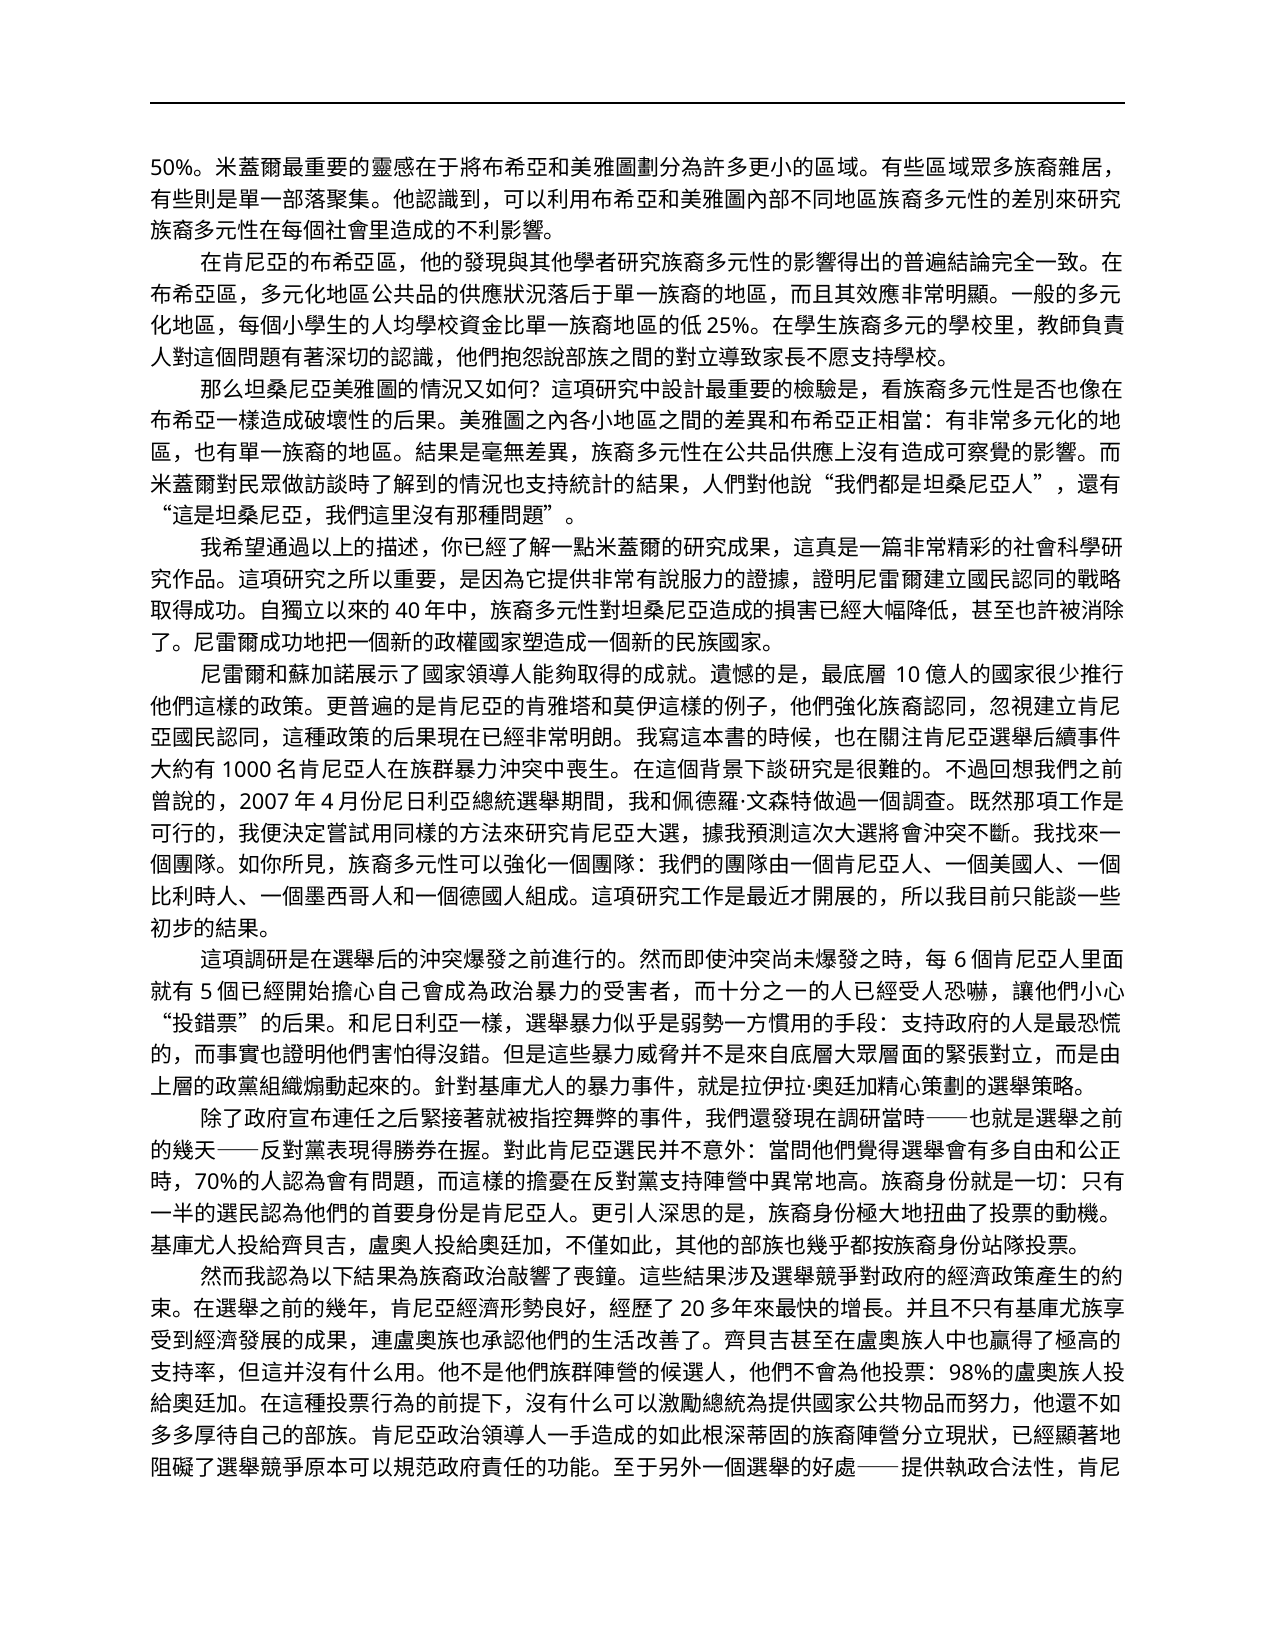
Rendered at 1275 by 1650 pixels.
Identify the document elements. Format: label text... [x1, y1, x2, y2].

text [150, 150, 1125, 245]
text 尼雷爾和蘇加諾展示了國家領導人能夠取得的成就。遺憾的是，最底層10億人的國家很少推行他們這樣的政策。更普遍的是肯尼亞的肯雅塔和莫伊這樣的例子，他們強化族裔認同，忽視建立肯尼亞國民認同，這種政策的后果現在已經非常明朗。我寫這本書的時候，也在關注肯尼亞選舉后續事件。大約有1000名肯尼亞人在族群暴力沖突中喪生。在這個背景下談研究是很難的。不過回想我們之前曾說的，2007年4月份尼日利亞總統選舉期間，我和佩德羅·文森特做過一個調查。既然那項工作是可行的，我便決定嘗試用同樣的方法來研究肯尼亞大選，據我預測這次大選將會沖突不斷。我找來一個團隊。如你所見，族裔多元性可以強化一個團隊：我們的團隊由一個肯尼亞人、一個美國人、一個比利時人、一個墨西哥人和一個德國人組成。這項研究工作是最近才開展的，所以我目前只能談一些初步的結果。 [150, 657, 1125, 942]
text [150, 1259, 1125, 1481]
text 我希望通過以上的描述，你已經了解一點米蓋爾的研究成果，這真是一篇非常精彩的社會科學研究作品。這項研究之所以重要，是因為它提供非常有說服力的證據，證明尼雷爾建立國民認同的戰略取得成功。自獨立以來的40年中，族裔多元性對坦桑尼亞造成的損害已經大幅降低，甚至也許被消除了。尼雷爾成功地把一個新的政權國家塑造成一個新的民族國家。 [150, 530, 1125, 657]
text 這項調研是在選舉后的沖突爆發之前進行的。然而即使沖突尚未爆發之時，每6個肯尼亞人里面就有5個已經開始擔心自己會成為政治暴力的受害者，而十分之一的人已經受人恐嚇，讓他們小心“投錯票”的后果。和尼日利亞一樣，選舉暴力似乎是弱勢一方慣用的手段：支持政府的人是最恐慌的，而事實也證明他們害怕得沒錯。但是這些暴力威脅并不是來自底層大眾層面的緊張對立，而是由上層的政黨組織煽動起來的。針對基庫尤人的暴力事件，就是拉伊拉·奧廷加精心策劃的選舉策略。 [150, 942, 1125, 1101]
text 在肯尼亞的布希亞區，他的發現與其他學者研究族裔多元性的影響得出的普遍結論完全一致。在布希亞區，多元化地區公共品的供應狀況落后于單一族裔的地區，而且其效應非常明顯。一般的多元化地區，每個小學生的人均學校資金比單一族裔地區的低25%。在學生族裔多元的學校里，教師負責人對這個問題有著深切的認識，他們抱怨說部族之間的對立導致家長不愿支持學校。 [150, 245, 1125, 372]
text 那么坦桑尼亞美雅圖的情況又如何？這項研究中設計最重要的檢驗是，看族裔多元性是否也像在布希亞一樣造成破壞性的后果。美雅圖之內各小地區之間的差異和布希亞正相當：有非常多元化的地區，也有單一族裔的地區。結果是毫無差異，族裔多元性在公共品供應上沒有造成可察覺的影響。而米蓋爾對民眾做訪談時了解到的情況也支持統計的結果，人們對他說“我們都是坦桑尼亞人”，還有“這是坦桑尼亞，我們這里沒有那種問題”。 [150, 372, 1125, 530]
text 除了政府宣布連任之后緊接著就被指控舞弊的事件，我們還發現在調研當時——也就是選舉之前的幾天——反對黨表現得勝券在握。對此肯尼亞選民并不意外：當問他們覺得選舉會有多自由和公正時，70%的人認為會有問題，而這樣的擔憂在反對黨支持陣營中異常地高。族裔身份就是一切：只有一半的選民認為他們的首要身份是肯尼亞人。更引人深思的是，族裔身份極大地扭曲了投票的動機。基庫尤人投給齊貝吉，盧奧人投給奧廷加，不僅如此，其他的部族也幾乎都按族裔身份站隊投票。 [150, 1101, 1125, 1259]
